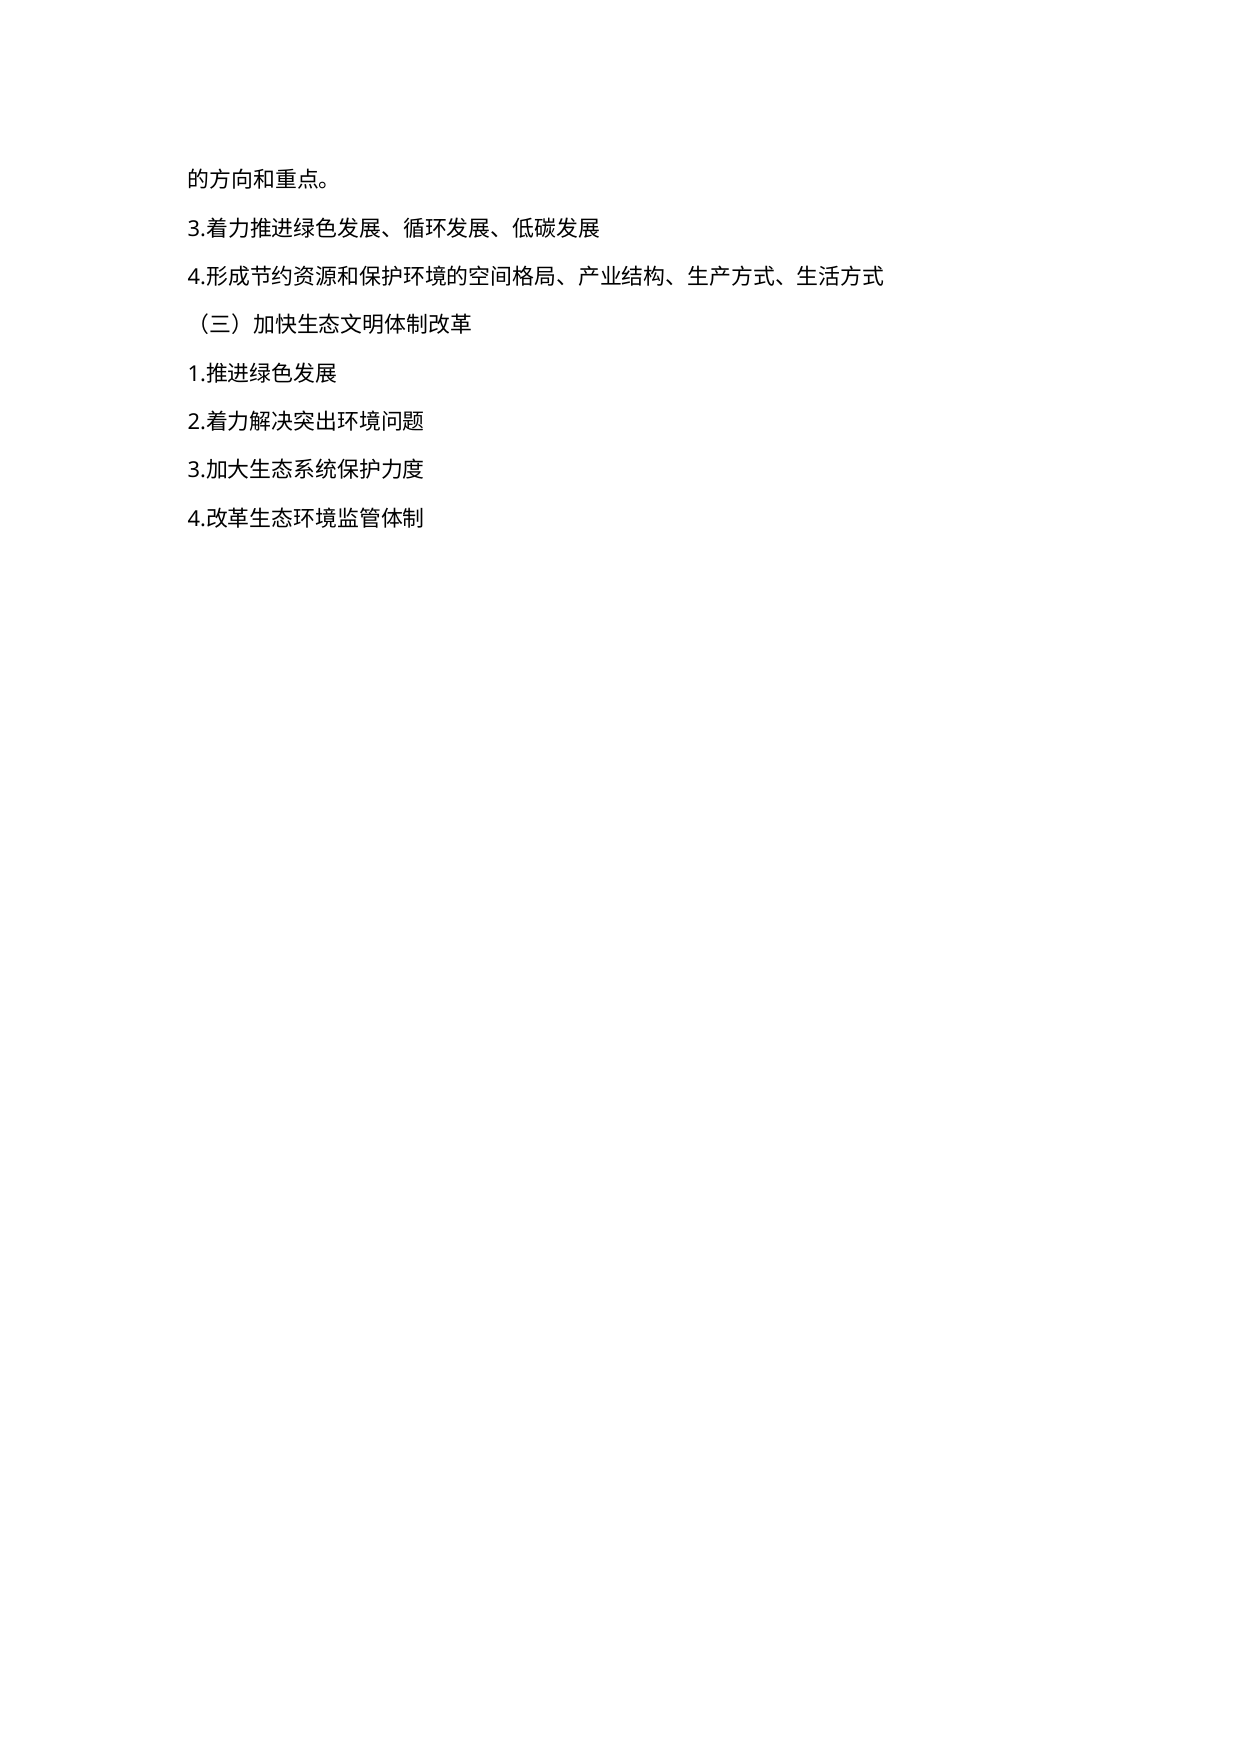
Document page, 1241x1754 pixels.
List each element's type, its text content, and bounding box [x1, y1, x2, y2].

text 3.加大生态系统保护力度 [187, 452, 1053, 484]
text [187, 162, 1053, 194]
text 1.推进绿色发展 [187, 355, 1053, 388]
text 2.着力解决突出环境问题 [187, 404, 1053, 436]
text 3.着力推进绿色发展、循环发展、低碳发展 [187, 210, 1053, 243]
text （三）加快生态文明体制改革 [187, 307, 1053, 339]
text 4.改革生态环境监管体制 [187, 500, 1053, 533]
text 4.形成节约资源和保护环境的空间格局、产业结构、生产方式、生活方式 [187, 259, 1053, 291]
